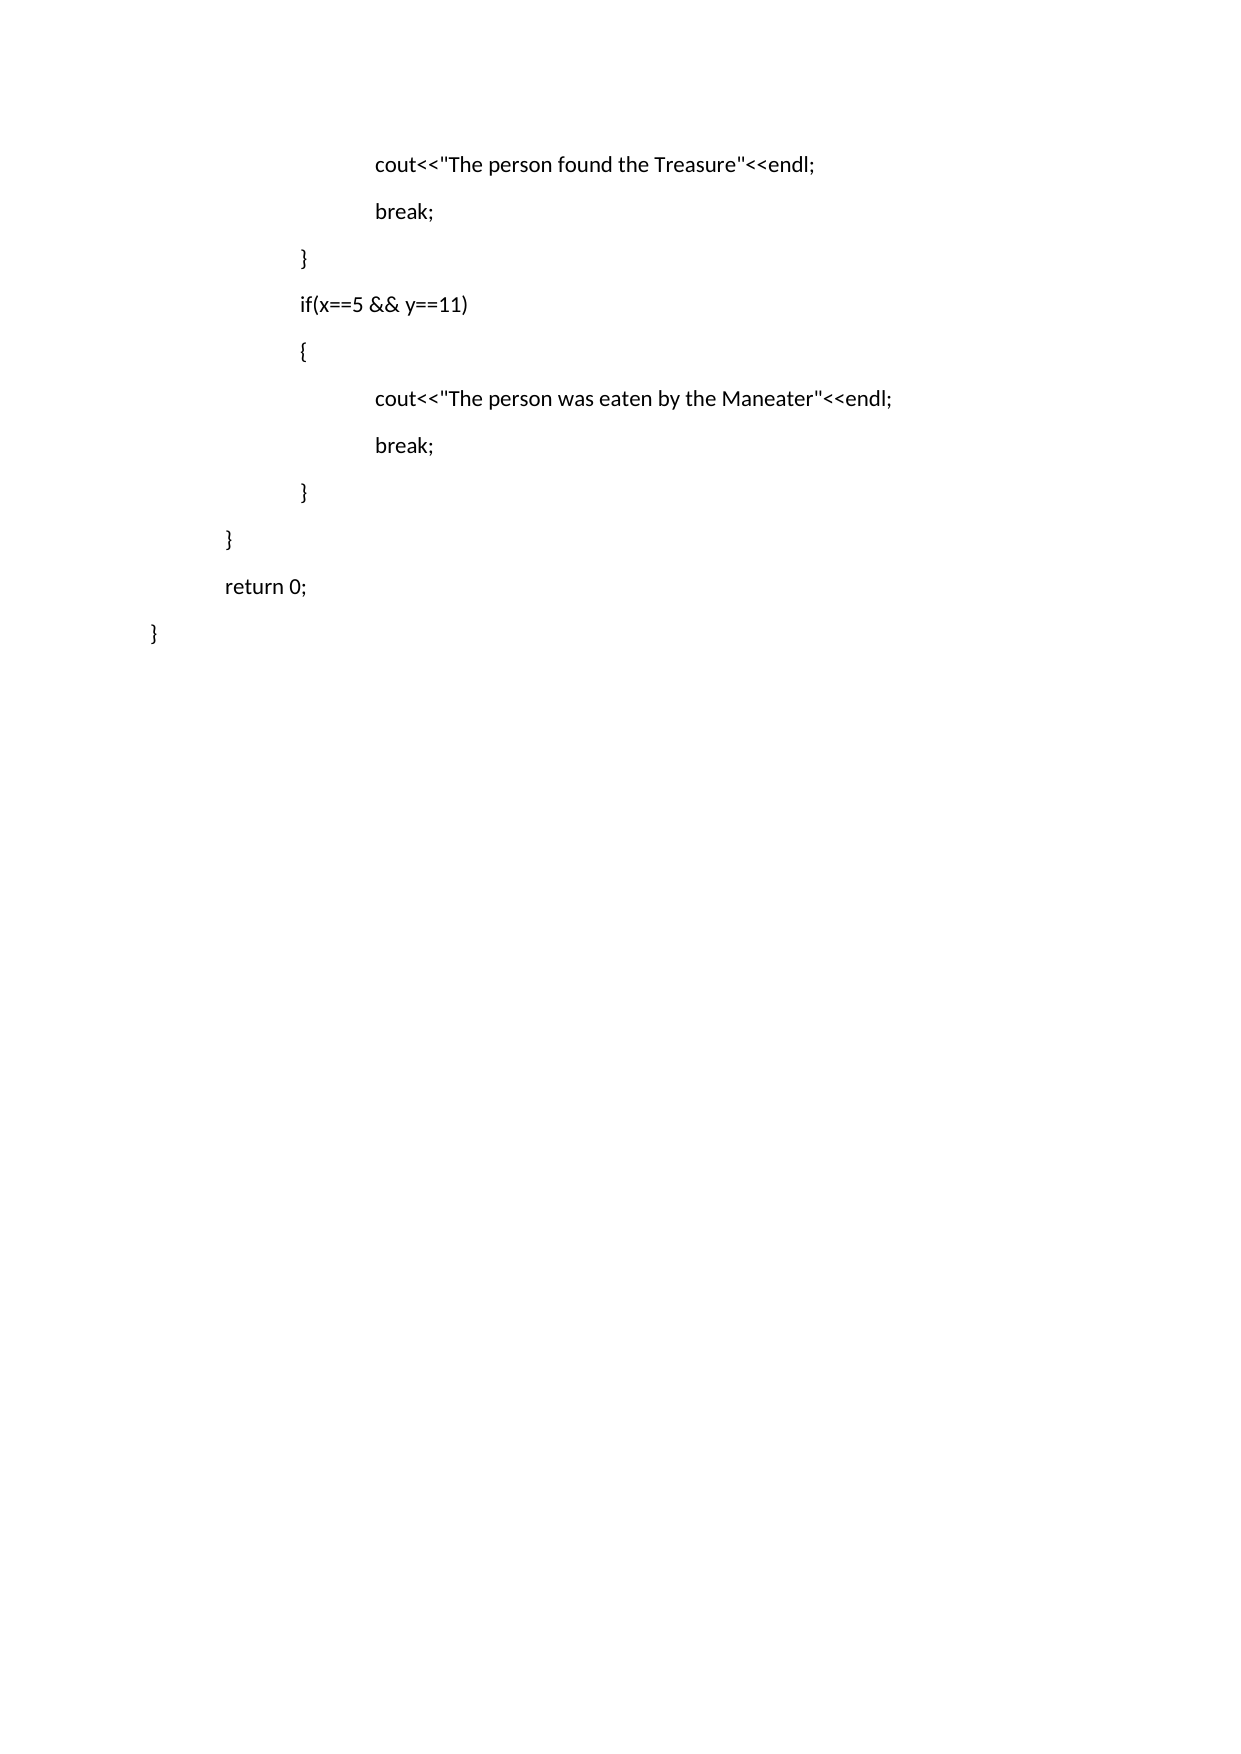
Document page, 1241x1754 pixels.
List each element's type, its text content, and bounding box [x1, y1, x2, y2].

text } [150, 478, 1090, 506]
text cout<<"The person found the Treasure"<<endl; [150, 150, 1090, 178]
text } [150, 619, 1090, 647]
text return 0; [150, 572, 1090, 600]
text cout<<"The person was eaten by the Maneater"<<endl; [150, 384, 1090, 412]
text } [150, 244, 1090, 272]
text break; [150, 197, 1090, 225]
text { [150, 337, 1090, 366]
text } [150, 525, 1090, 553]
text break; [150, 431, 1090, 459]
text if(x==5 && y==11) [150, 291, 1090, 319]
